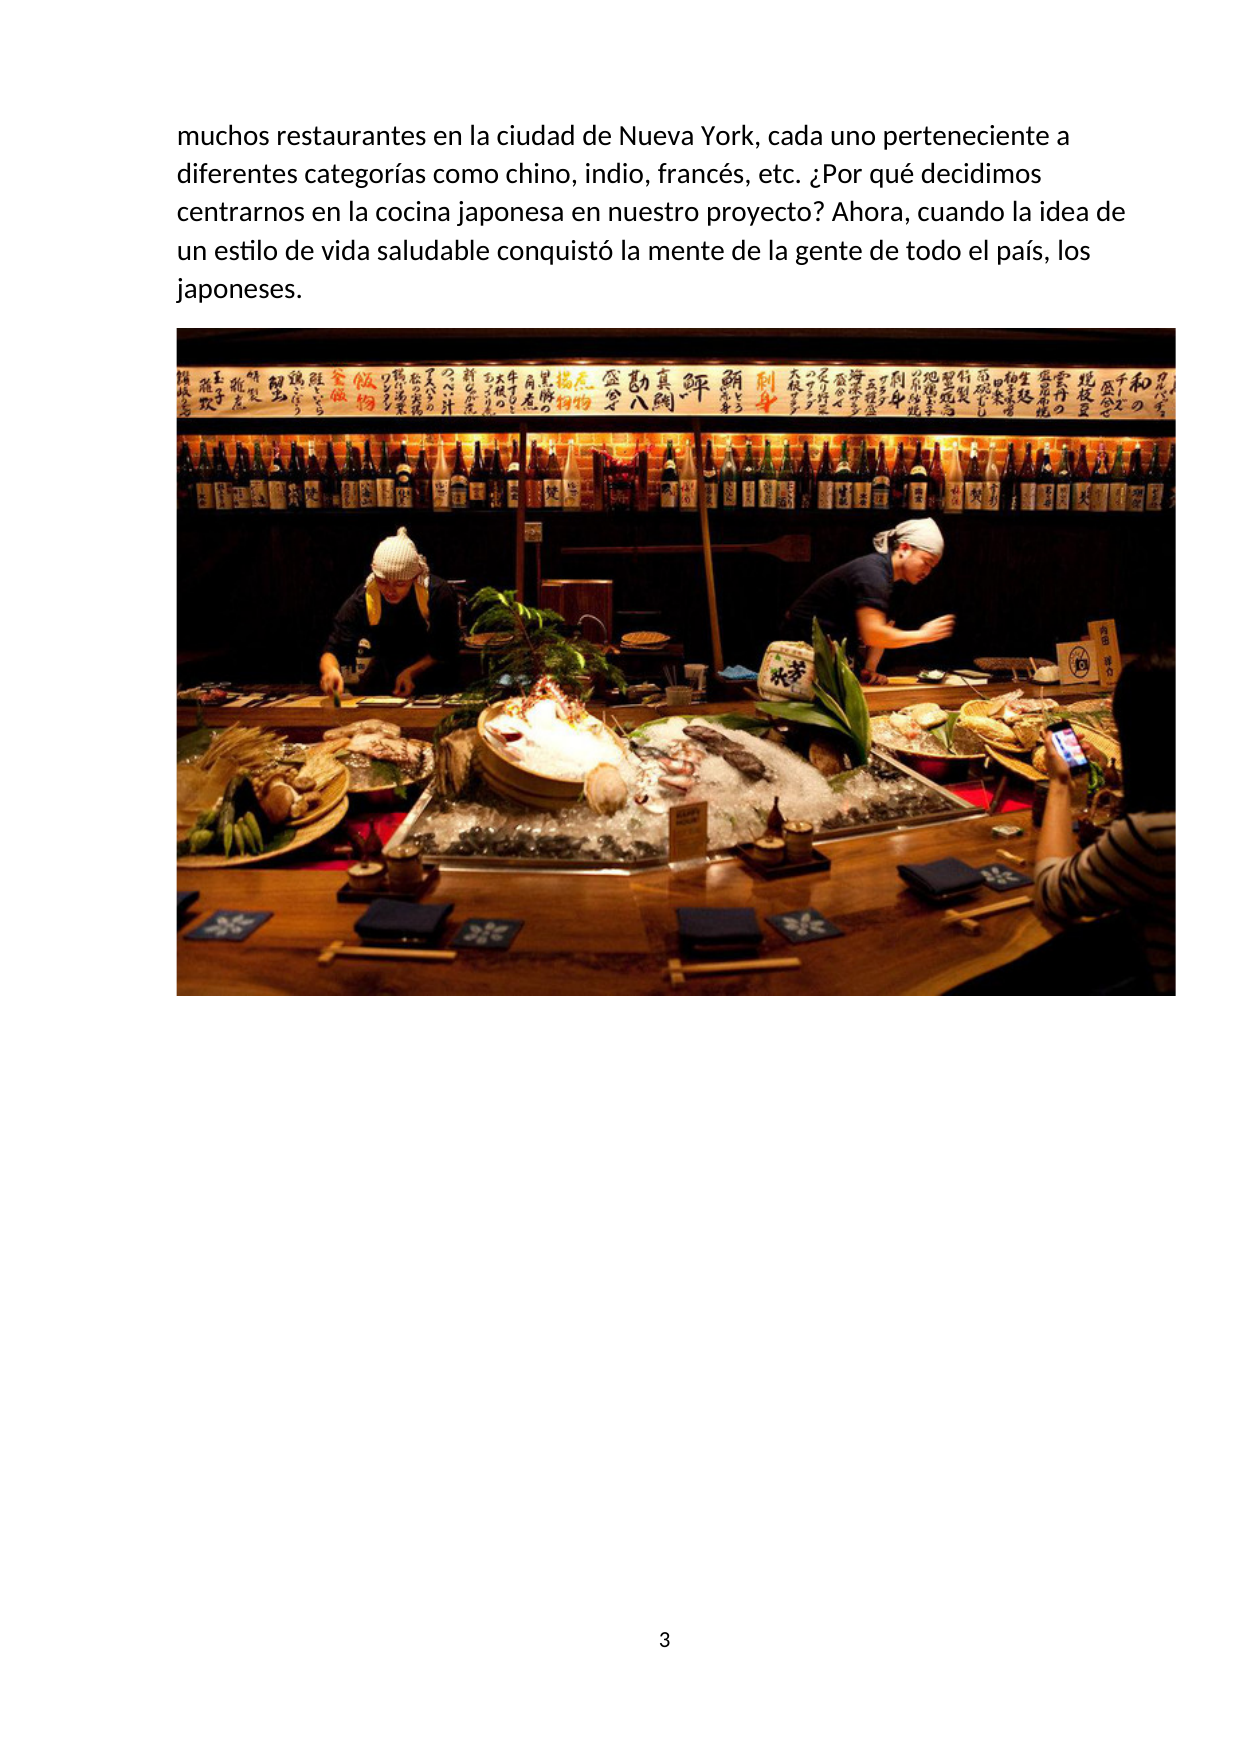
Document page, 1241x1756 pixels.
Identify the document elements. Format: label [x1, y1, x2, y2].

text [177, 117, 1151, 306]
picture [176, 328, 1176, 996]
